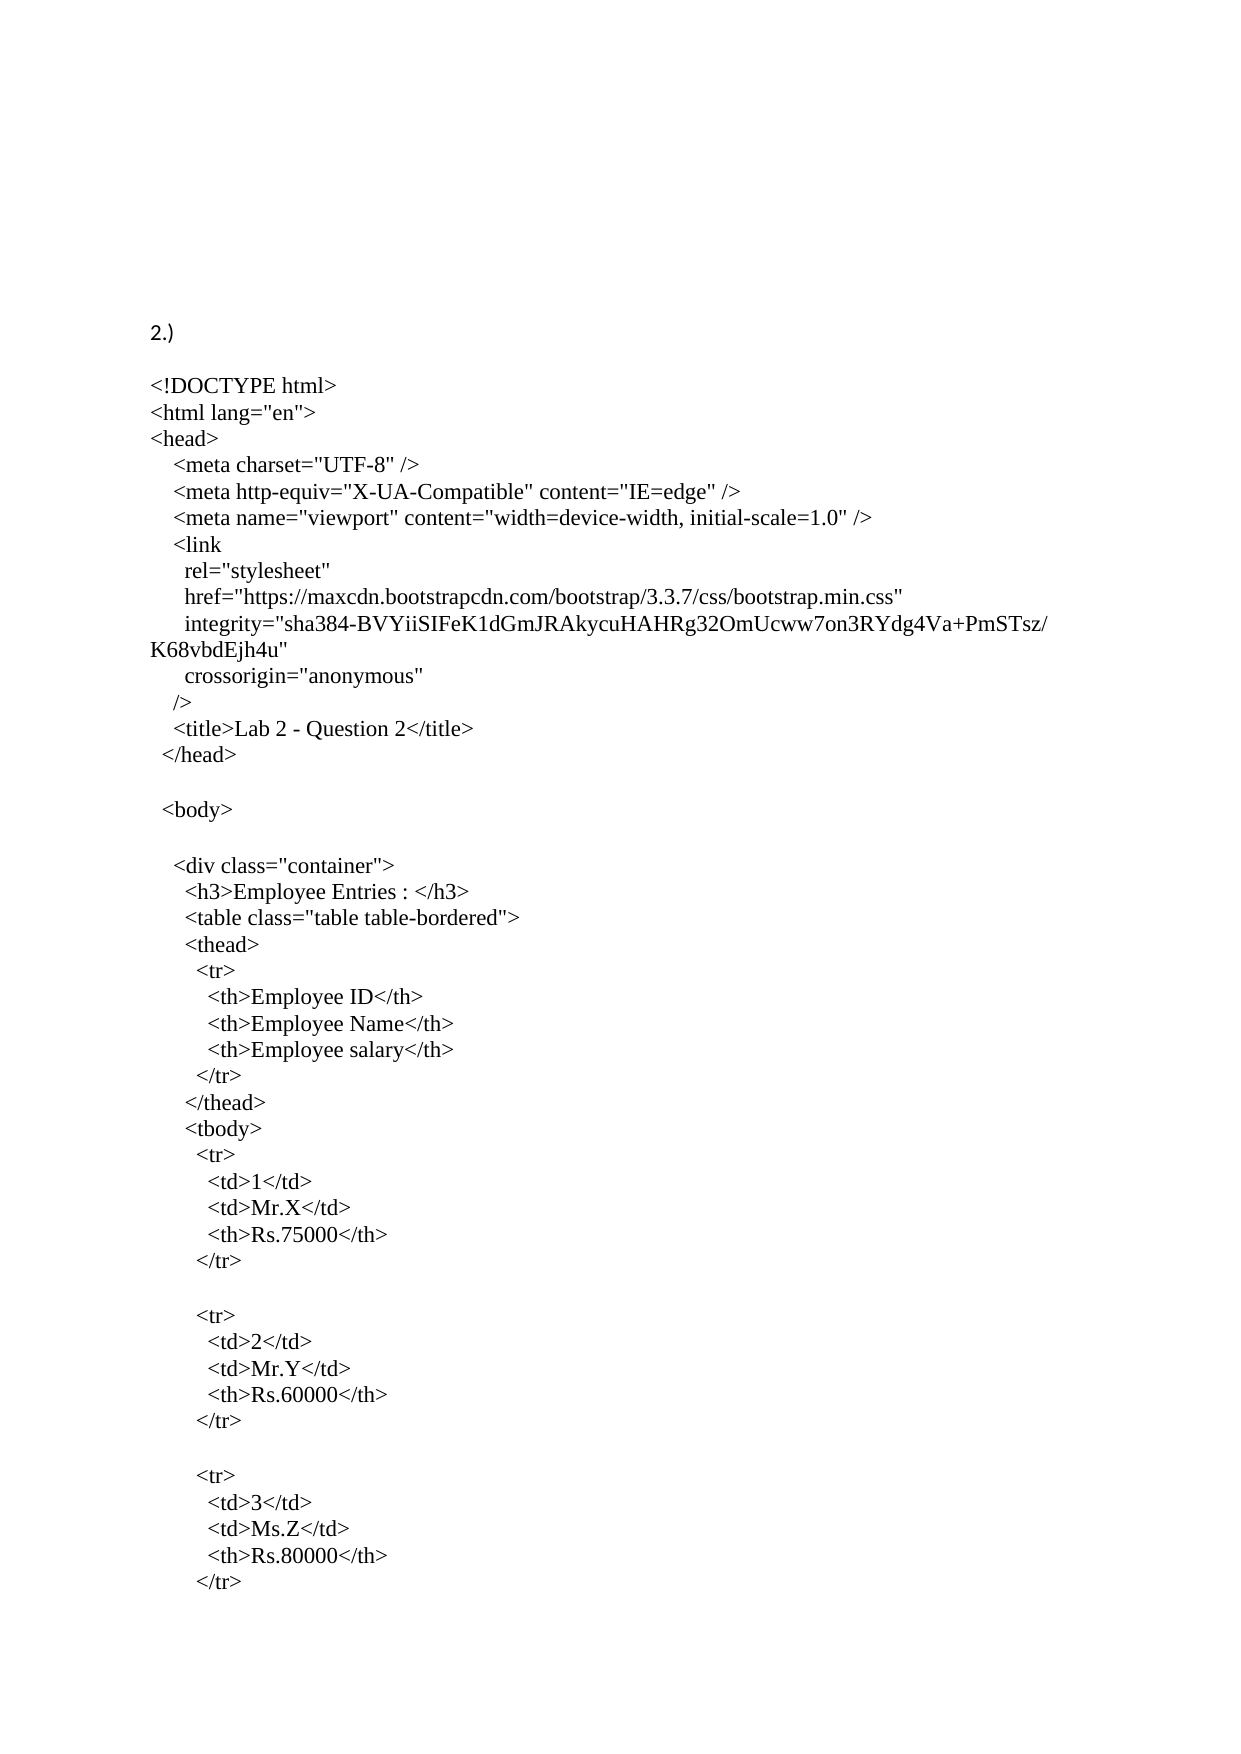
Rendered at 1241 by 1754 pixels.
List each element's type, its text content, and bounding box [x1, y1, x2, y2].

text <div class="container"> [150, 852, 1090, 878]
text <th>Employee ID</th> [150, 983, 1090, 1010]
text <tr> [150, 1302, 1090, 1328]
text <meta name="viewport" content="width=device-width, initial-scale=1.0" /> [150, 504, 1090, 531]
text <link [150, 531, 1090, 557]
text <td>Mr.X</td> [150, 1194, 1090, 1221]
text <!DOCTYPE html> [150, 372, 1090, 399]
text <th>Employee salary</th> [150, 1036, 1090, 1062]
text <td>1</td> [150, 1168, 1090, 1194]
text <td>3</td> [150, 1489, 1090, 1515]
text <td>2</td> [150, 1328, 1090, 1355]
text <th>Rs.75000</th> [150, 1221, 1090, 1247]
text <head> [150, 425, 1090, 452]
text <th>Employee Name</th> [150, 1010, 1090, 1036]
text </tr> [150, 1247, 1090, 1273]
text /> [150, 689, 1090, 715]
text <td>Ms.Z</td> [150, 1515, 1090, 1542]
text rel="stylesheet" [150, 557, 1090, 583]
text <tr> [150, 1142, 1090, 1168]
text crossorigin="anonymous" [150, 662, 1090, 689]
text <html lang="en"> [150, 399, 1090, 425]
text href="https://maxcdn.bootstrapcdn.com/bootstrap/3.3.7/css/bootstrap.min.css" [150, 583, 1090, 610]
text <title>Lab 2 - Question 2</title> [150, 715, 1090, 741]
text <meta http-equiv="X-UA-Compatible" content="IE=edge" /> [150, 478, 1090, 504]
text <meta charset="UTF-8" /> [150, 452, 1090, 478]
text 2.) [150, 318, 1090, 346]
text <td>Mr.Y</td> [150, 1355, 1090, 1381]
text <th>Rs.60000</th> [150, 1381, 1090, 1407]
text <thead> [150, 931, 1090, 957]
text <body> [150, 797, 1090, 823]
text integrity="sha384-BVYiiSIFeK1dGmJRAkycuHAHRg32OmUcww7on3RYdg4Va+PmSTsz/K68vbdEjh4u" [150, 610, 1090, 662]
text </tr> [150, 1062, 1090, 1089]
text <tr> [150, 1463, 1090, 1489]
text <tbody> [150, 1115, 1090, 1142]
text <th>Rs.80000</th> [150, 1542, 1090, 1568]
text <table class="table table-bordered"> [150, 904, 1090, 931]
text </head> [150, 741, 1090, 768]
text <h3>Employee Entries : </h3> [150, 878, 1090, 904]
text </tr> [150, 1407, 1090, 1434]
text </thead> [150, 1089, 1090, 1115]
text <tr> [150, 957, 1090, 983]
text </tr> [150, 1568, 1090, 1594]
